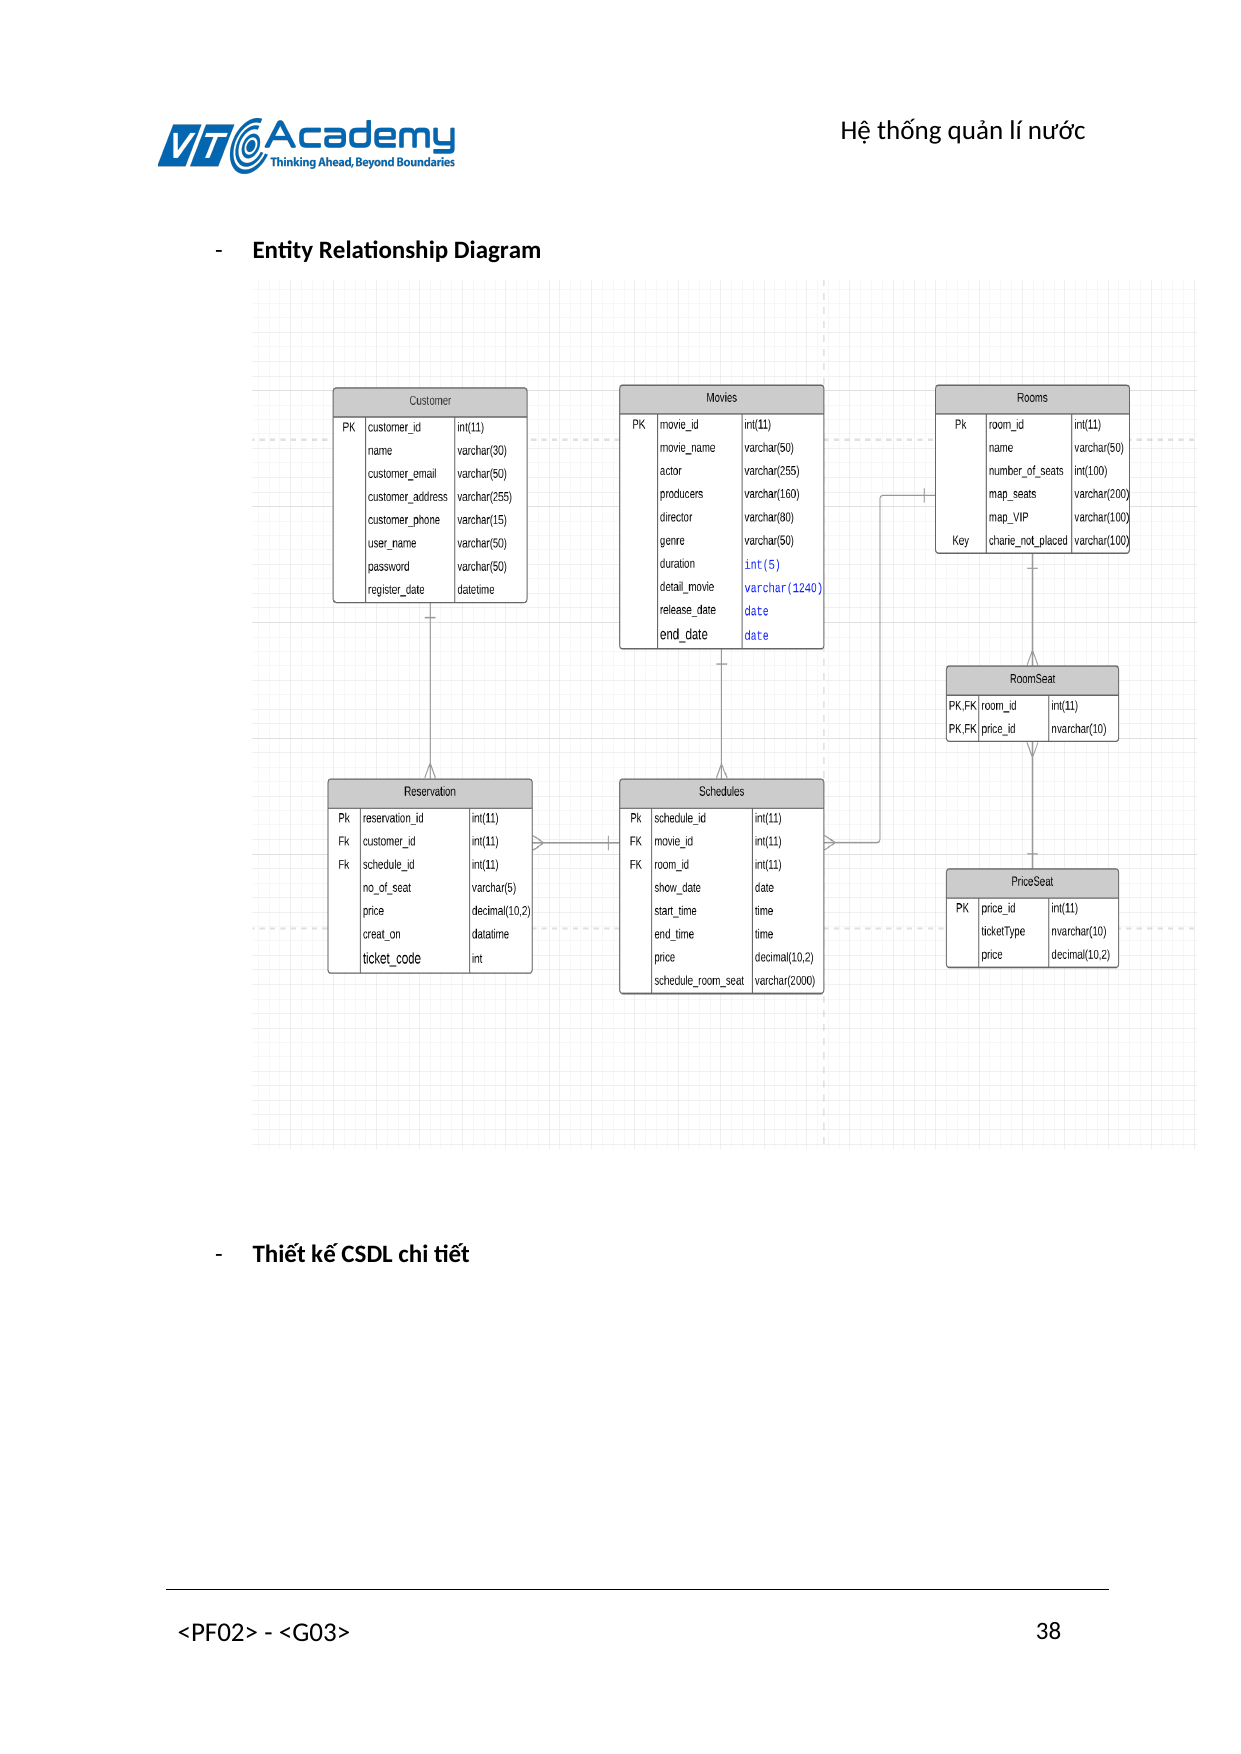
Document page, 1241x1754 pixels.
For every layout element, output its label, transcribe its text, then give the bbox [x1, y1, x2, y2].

picture [157, 118, 455, 174]
subtitle Thiết kế CSDL chi tiết [215, 1238, 1122, 1269]
picture [252, 280, 1198, 1149]
